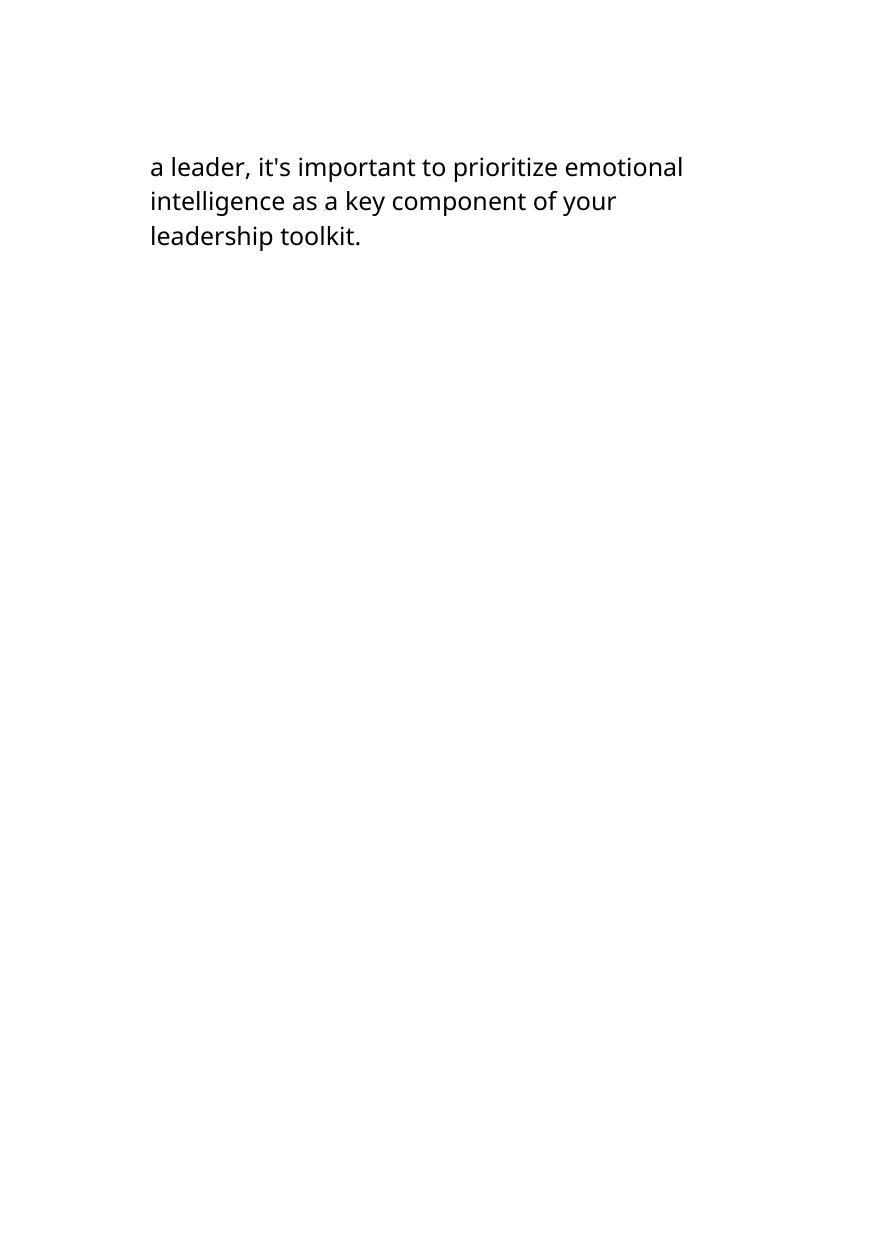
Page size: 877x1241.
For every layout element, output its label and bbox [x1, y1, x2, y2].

text [150, 150, 727, 252]
